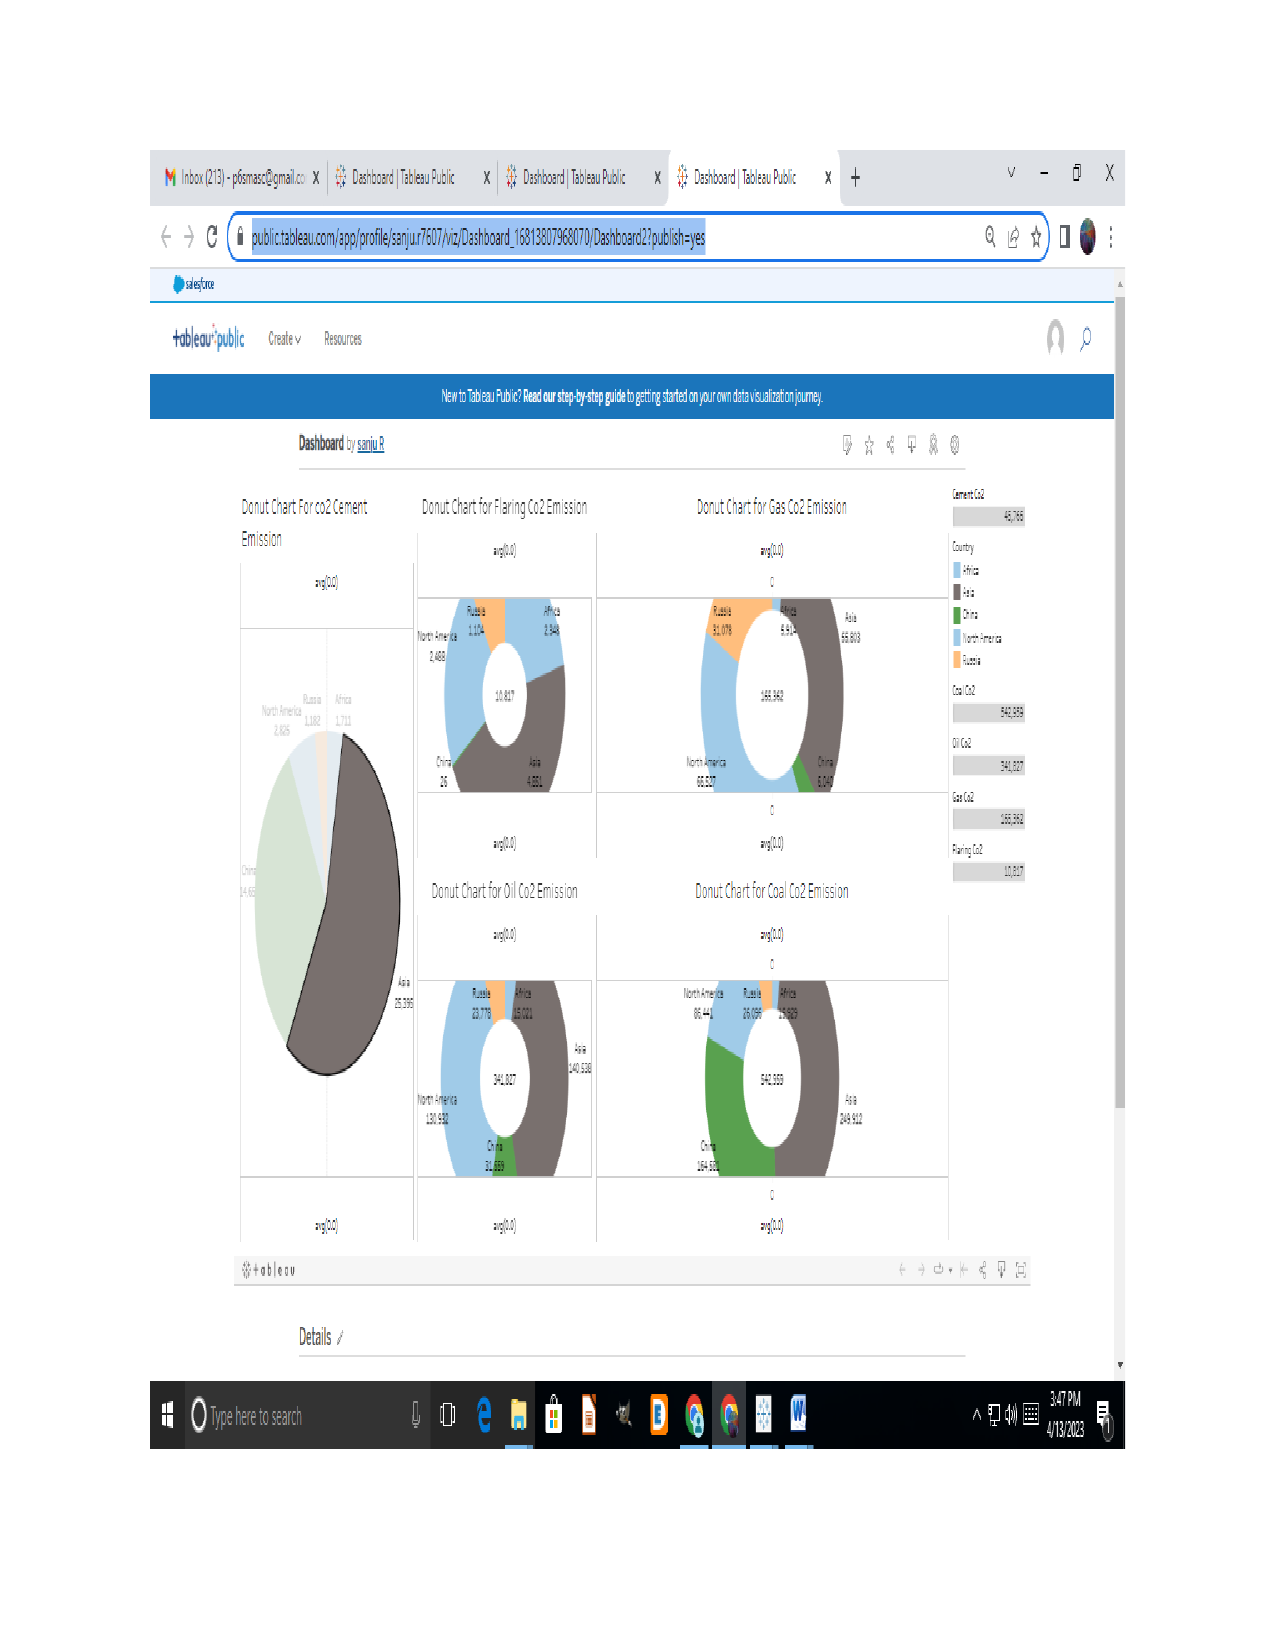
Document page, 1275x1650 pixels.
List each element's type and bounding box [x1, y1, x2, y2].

picture [150, 150, 1125, 1449]
